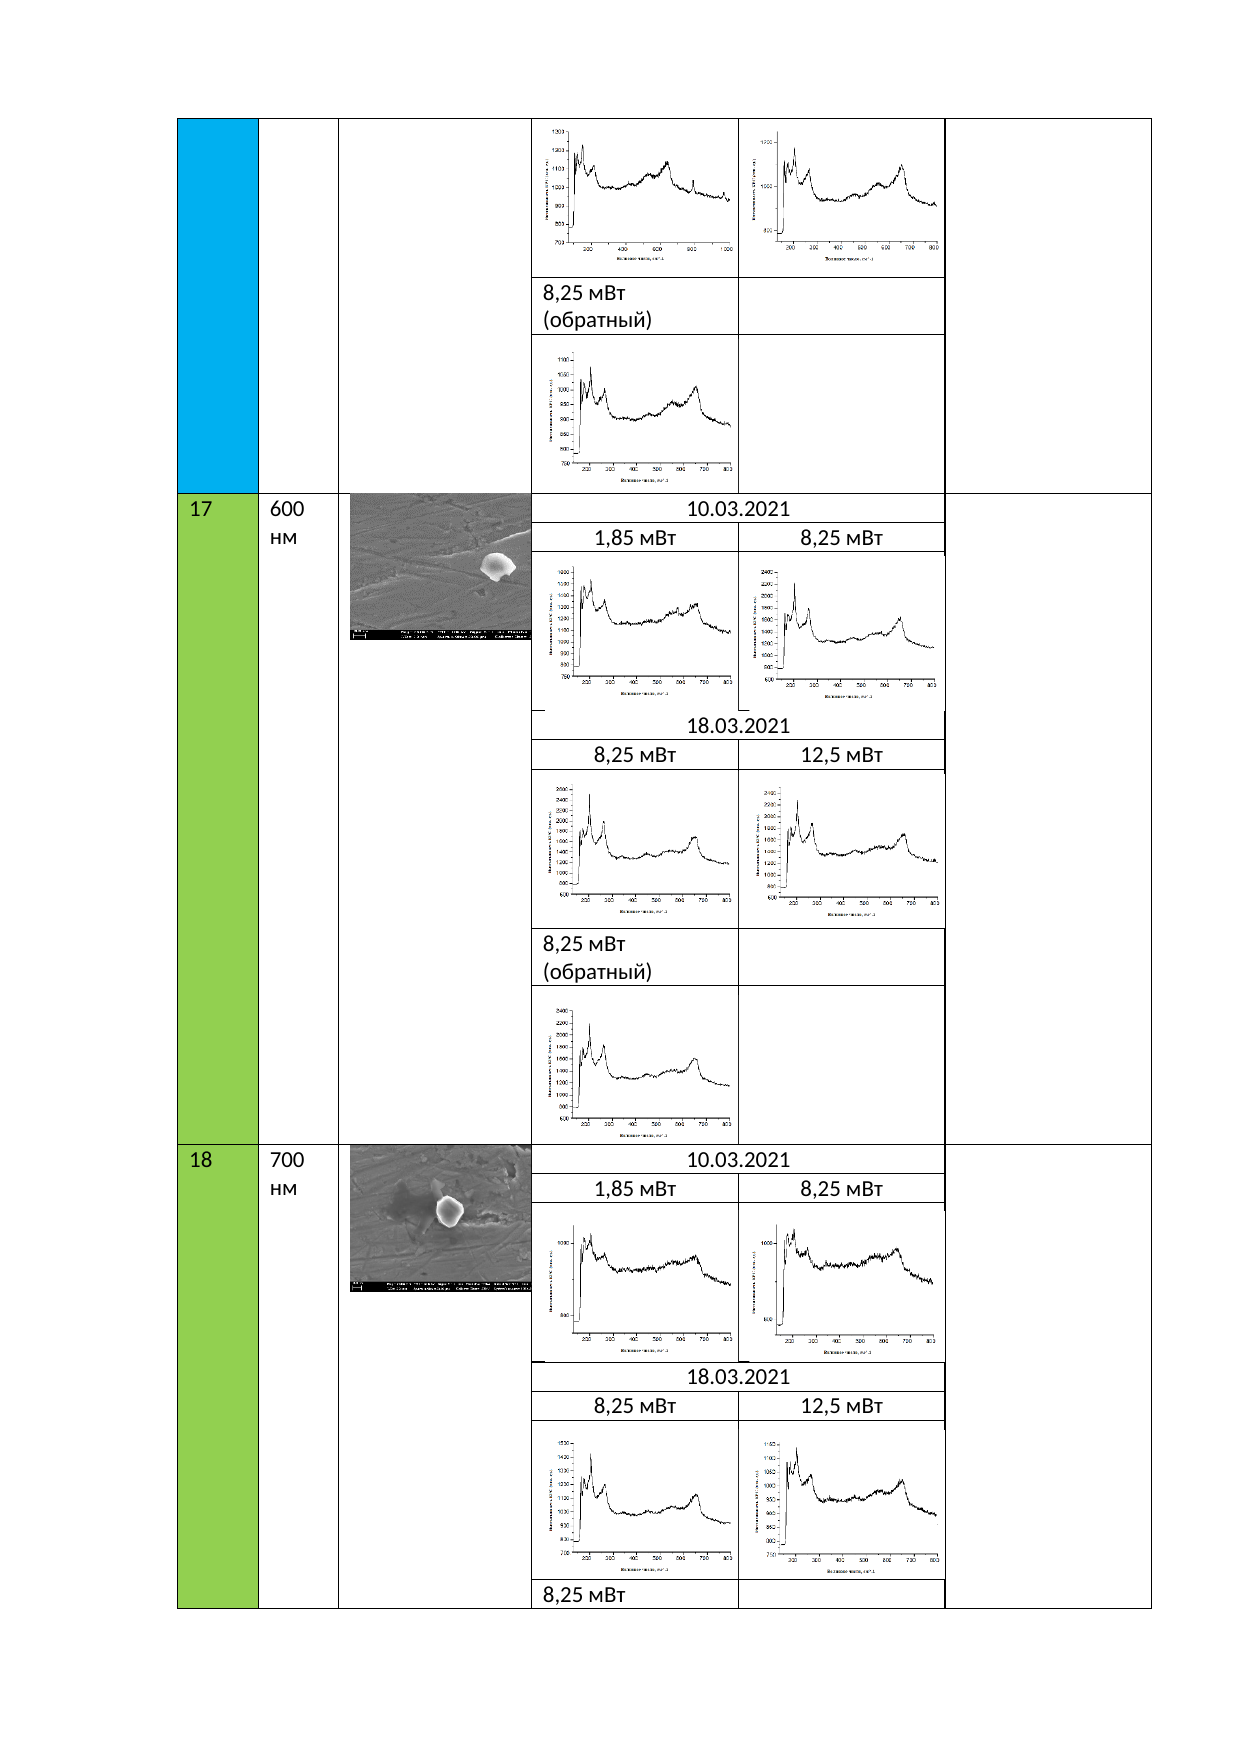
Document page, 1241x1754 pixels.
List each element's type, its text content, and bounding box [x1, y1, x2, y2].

picture [542, 119, 735, 277]
table_cell 17 [178, 494, 258, 1144]
table_cell 12,5 мВт [739, 740, 944, 768]
table_cell 18.03.2021 [532, 711, 944, 739]
table_cell 18 [178, 1145, 258, 1608]
table_cell 8,25 мВт [532, 1392, 738, 1419]
picture [545, 1429, 739, 1579]
table_cell [946, 494, 1151, 1144]
table_cell [339, 494, 531, 1144]
picture [544, 771, 739, 928]
table_cell [532, 119, 542, 277]
picture [350, 493, 532, 640]
table_cell [339, 1145, 531, 1608]
table_cell [532, 986, 738, 1144]
table_cell [739, 119, 749, 277]
picture [544, 995, 739, 1144]
table_cell [739, 1421, 944, 1579]
table_cell [739, 770, 944, 928]
table_cell [739, 278, 944, 334]
table_cell 8,25 мВт [739, 1174, 944, 1202]
table_cell 8,25 мВт (обратный) [532, 278, 738, 334]
table_cell [739, 929, 944, 985]
table_cell 1,85 мВт [532, 523, 738, 551]
picture [749, 119, 942, 277]
picture [749, 556, 945, 711]
table_cell [532, 1421, 738, 1579]
table_cell [532, 552, 738, 710]
table_cell [739, 986, 944, 1144]
picture [752, 774, 945, 928]
table_cell 600 нм [259, 494, 338, 1144]
table_cell 1,85 мВт [532, 1174, 738, 1202]
table_cell [946, 1145, 1151, 1608]
table_cell [532, 1203, 738, 1361]
table_cell [739, 335, 944, 493]
picture [751, 1430, 945, 1579]
table_cell 8,25 мВт (обратный) [532, 929, 738, 985]
table_cell [532, 335, 738, 493]
picture [749, 1211, 945, 1362]
table_cell 10.03.2021 [532, 494, 944, 522]
table_cell 700 нм [259, 1145, 338, 1608]
table_cell [739, 552, 944, 710]
picture [545, 339, 739, 493]
picture [545, 1210, 739, 1362]
table_cell 8,25 мВт [532, 740, 738, 768]
table_cell [739, 1203, 944, 1361]
table_cell 8,25 мВт [739, 523, 944, 551]
table_cell [532, 770, 738, 928]
picture [545, 553, 739, 711]
table_cell [739, 1580, 944, 1608]
picture [350, 1145, 532, 1292]
table_cell 12,5 мВт [739, 1392, 944, 1419]
table_cell 10.03.2021 [532, 1145, 944, 1173]
table_cell 18.03.2021 [532, 1363, 944, 1391]
table_cell 8,25 мВт (обратный) [532, 1580, 738, 1608]
